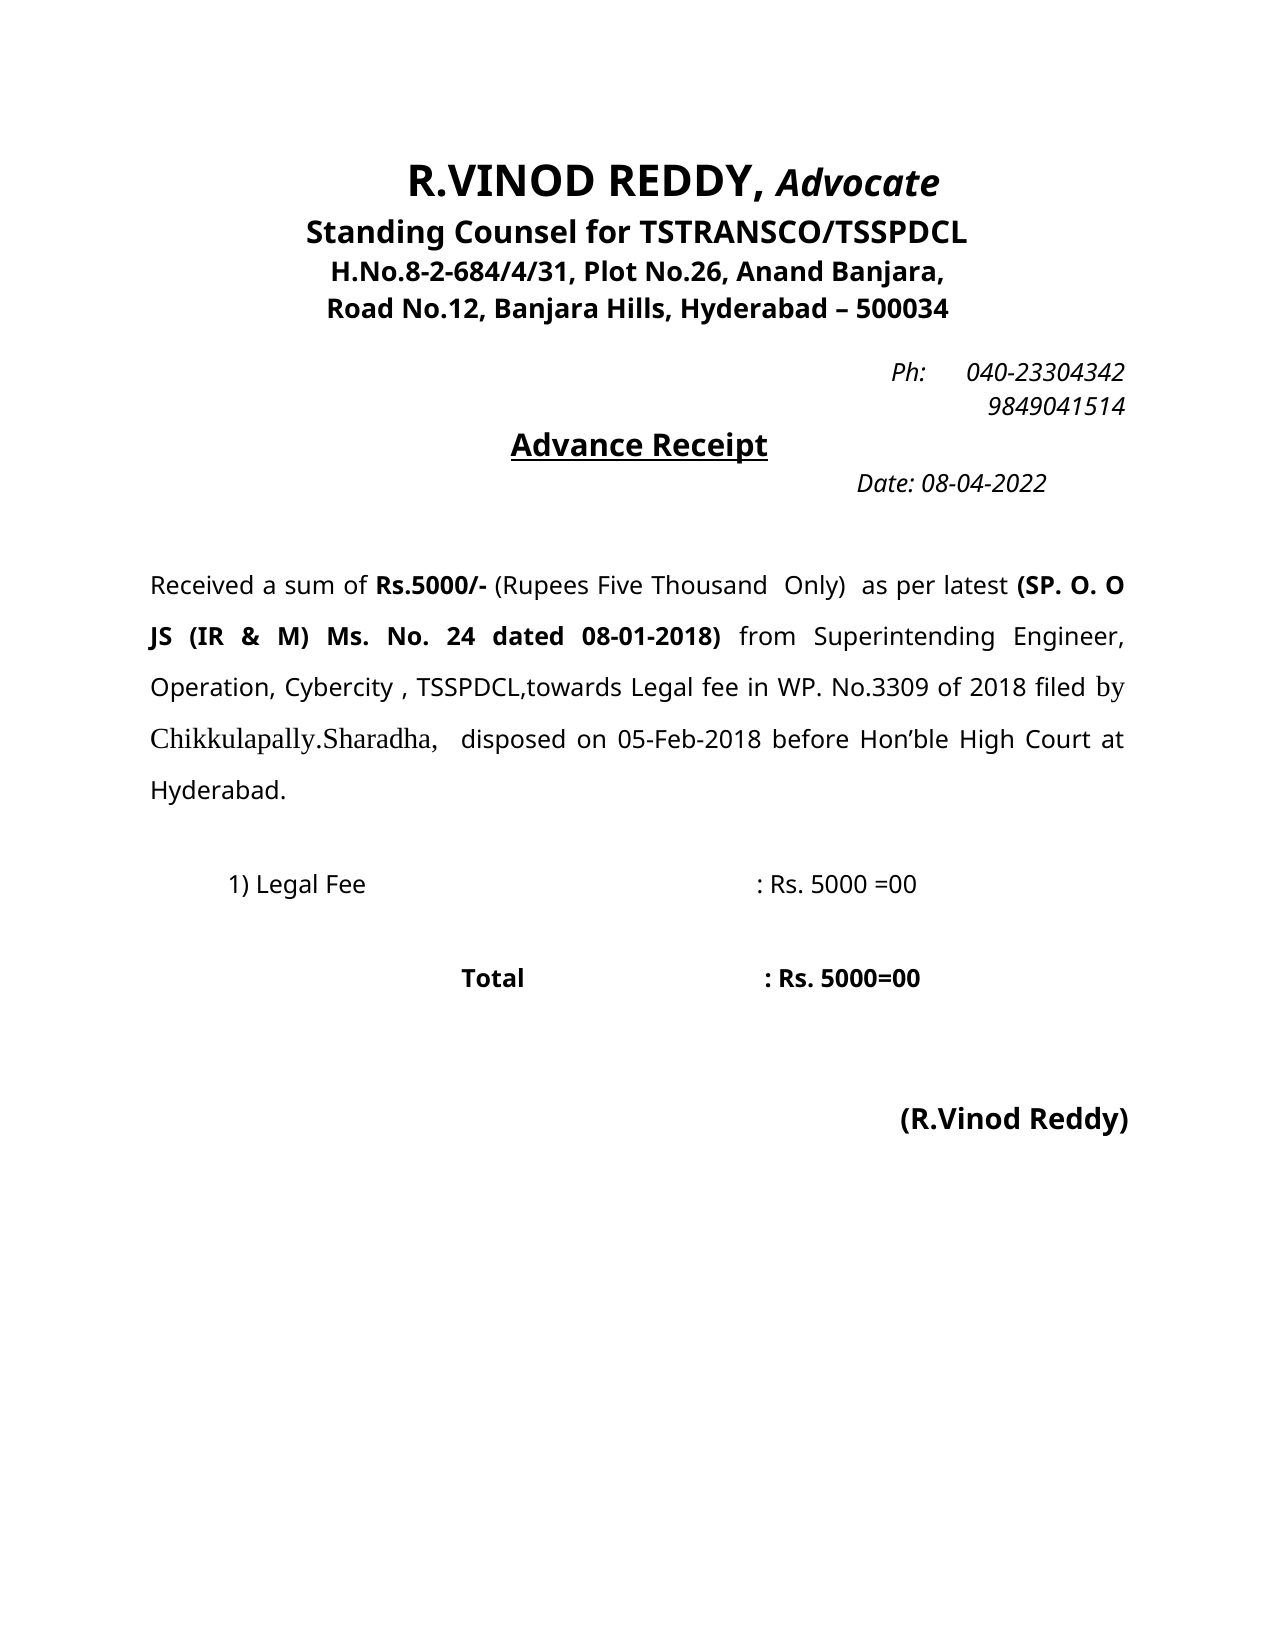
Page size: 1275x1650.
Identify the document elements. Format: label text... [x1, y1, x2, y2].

text 9849041514 [150, 389, 1125, 423]
text Received a sum of Rs.5000/- (Rupees Five Thousand Only) as per latest (SP. O. O JS (IR & M) Ms. No. 24 dated 08-01-2018) from Superintending Engineer, Operation, Cybercity , TSSPDCL,towards Legal fee in WP. No.3309 of 2018 filed by Chikkulapally.Sharadha, disposed on 05-Feb-2018 before Hon’ble High Court at Hyderabad. [150, 567, 1125, 807]
text Total : Rs. 5000=00 [227, 961, 1010, 995]
text (R.Vinod Reddy) [677, 1098, 1128, 1138]
text Ph: 040-23304342 [150, 355, 1125, 389]
text Standing Counsel for TSTRANSCO/TSSPDCL [227, 209, 1047, 252]
text 1) Legal Fee : Rs. 5000 =00 [227, 867, 1010, 901]
text Date: 08-04-2022 [227, 465, 1047, 499]
text R.VINOD REDDY, Advocate [227, 150, 1047, 209]
text Advance Receipt [150, 423, 1128, 465]
text H.No.8-2-684/4/31, Plot No.26, Anand Banjara, [150, 252, 1125, 289]
text Road No.12, Banjara Hills, Hyderabad – 500034 [150, 289, 1125, 326]
